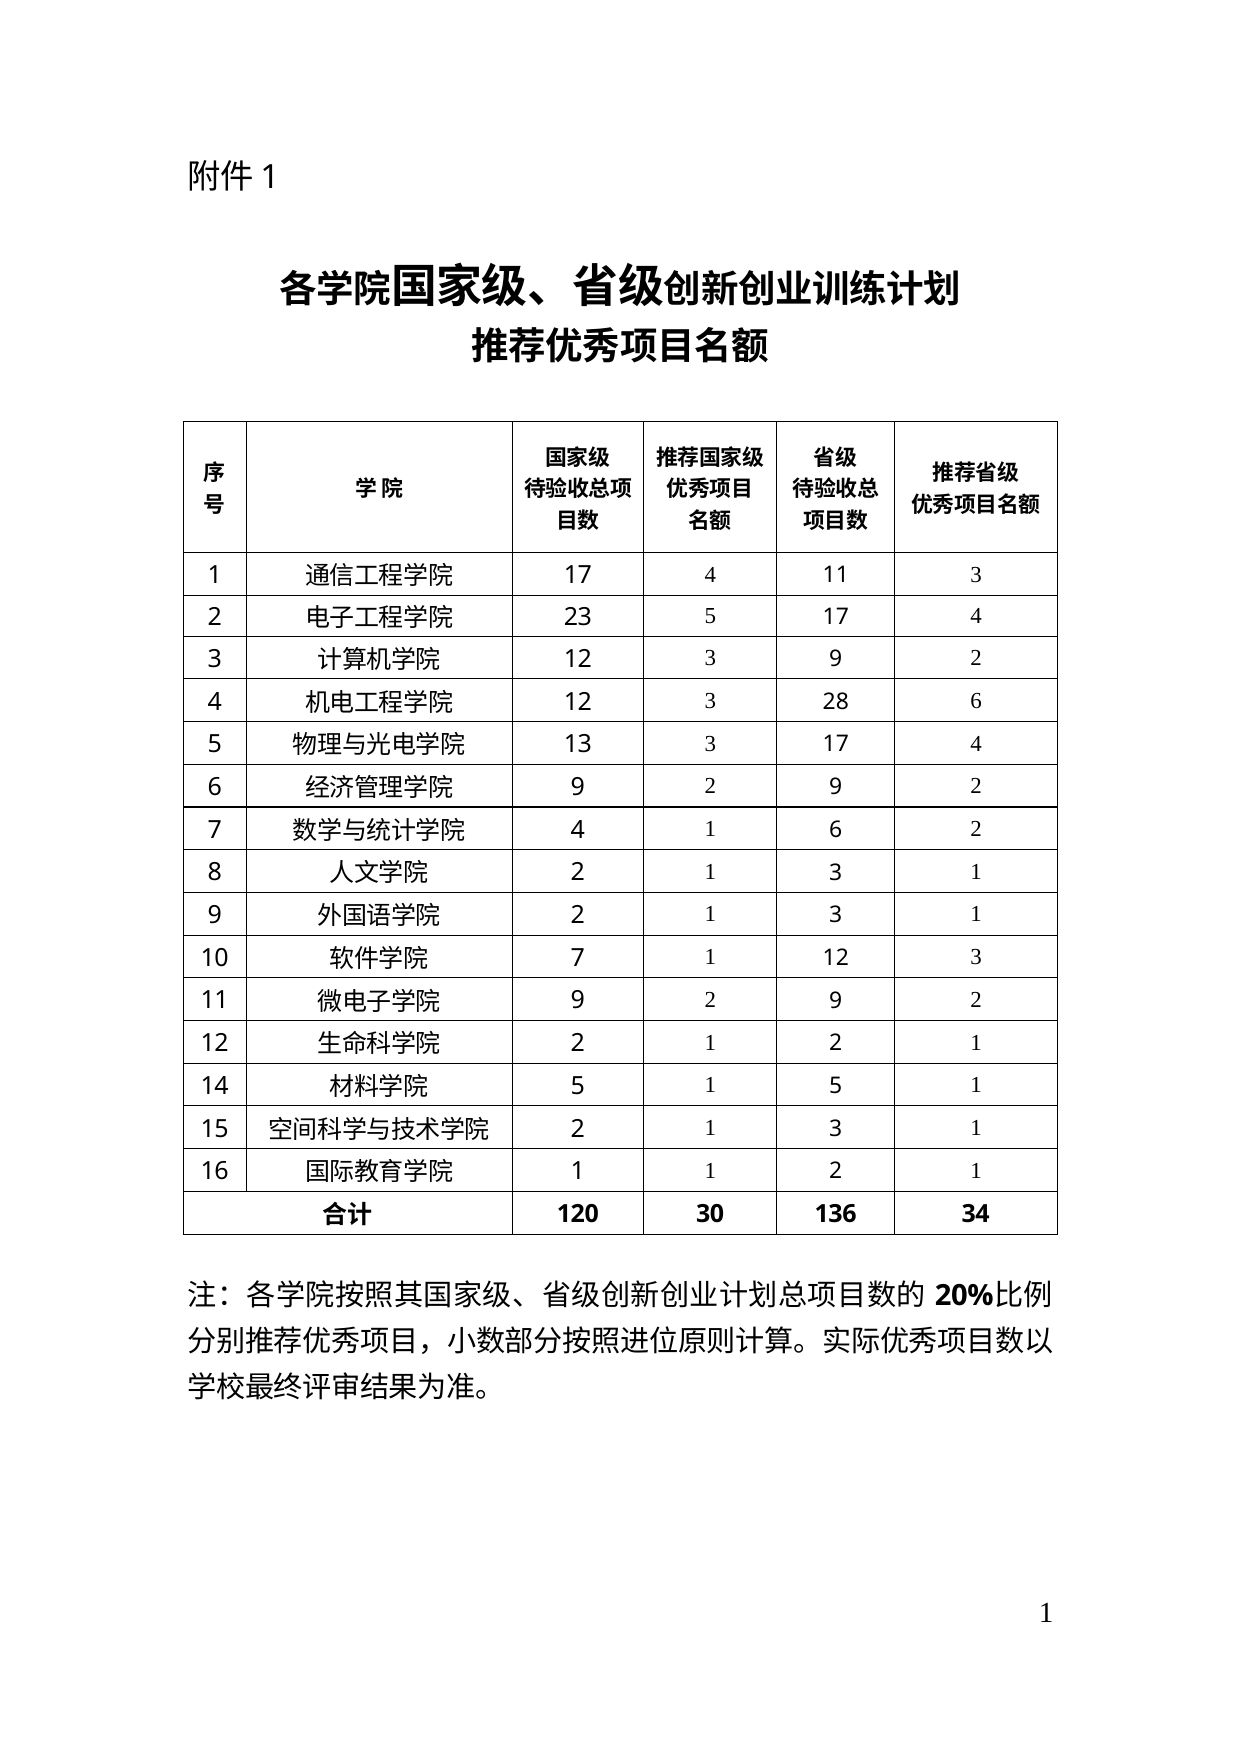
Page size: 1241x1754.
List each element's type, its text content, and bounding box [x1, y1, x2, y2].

table_header 推荐省级 优秀项目名额 [895, 422, 1057, 552]
table_cell 2 [895, 978, 1057, 1020]
table_cell 12 [513, 679, 643, 721]
table_cell 3 [895, 553, 1057, 595]
table_cell 5 [644, 596, 776, 636]
table_cell 微电子学院 [247, 978, 512, 1020]
text 推荐优秀项目名额 [187, 316, 1053, 370]
table_cell 材料学院 [247, 1064, 512, 1105]
table_cell 17 [513, 553, 643, 595]
table_cell 数学与统计学院 [247, 808, 512, 849]
table_cell 通信工程学院 [247, 553, 512, 595]
table_cell 1 [895, 1149, 1057, 1191]
table_cell 2 [513, 850, 643, 892]
table_header 序 号 [184, 422, 246, 552]
table_cell 1 [513, 1149, 643, 1191]
table_cell 4 [184, 679, 246, 721]
table_cell 9 [777, 978, 894, 1020]
table_cell 1 [895, 1021, 1057, 1063]
table_cell 1 [895, 1106, 1057, 1148]
table_cell 11 [777, 553, 894, 595]
table_cell 4 [895, 596, 1057, 636]
table_cell 1 [644, 1064, 776, 1105]
table_cell 4 [644, 553, 776, 595]
table_cell 5 [513, 1064, 643, 1105]
table_cell 2 [895, 765, 1057, 806]
table_cell 7 [184, 808, 246, 849]
table_cell 3 [777, 850, 894, 892]
table_cell 1 [644, 850, 776, 892]
table_cell 9 [184, 893, 246, 934]
table_cell 外国语学院 [247, 893, 512, 934]
text 各学院国家级、省级创新创业训练计划 [187, 249, 1053, 316]
table_cell 2 [513, 1021, 643, 1063]
table_cell 1 [895, 893, 1057, 934]
table_cell 3 [644, 722, 776, 764]
table_cell 1 [644, 1106, 776, 1148]
table_cell 生命科学院 [247, 1021, 512, 1063]
table_cell 30 [644, 1192, 776, 1233]
table_cell 11 [184, 978, 246, 1020]
table_cell 1 [644, 1021, 776, 1063]
table_cell 4 [513, 808, 643, 849]
table_cell 7 [513, 936, 643, 977]
table_cell 3 [777, 893, 894, 934]
table_cell 空间科学与技术学院 [247, 1106, 512, 1148]
table_cell 9 [777, 637, 894, 678]
table_cell 23 [513, 596, 643, 636]
table_cell 2 [513, 893, 643, 934]
table_cell 1 [644, 936, 776, 977]
table_cell 5 [777, 1064, 894, 1105]
table_cell 2 [895, 637, 1057, 678]
table_cell 3 [644, 637, 776, 678]
table_cell 8 [184, 850, 246, 892]
table_cell 13 [513, 722, 643, 764]
table_cell 2 [644, 765, 776, 806]
table_cell 9 [777, 765, 894, 806]
table_cell 合计 [184, 1192, 512, 1233]
text 附件1 [187, 150, 1053, 198]
table_cell 14 [184, 1064, 246, 1105]
table_cell 3 [895, 936, 1057, 977]
table_header 省级 待验收总项目数 [777, 422, 894, 552]
table_cell 3 [184, 637, 246, 678]
table_cell 经济管理学院 [247, 765, 512, 806]
table_cell 机电工程学院 [247, 679, 512, 721]
table_cell 16 [184, 1149, 246, 1191]
table_cell 软件学院 [247, 936, 512, 977]
table_cell 1 [644, 893, 776, 934]
table_cell 12 [513, 637, 643, 678]
table_cell 3 [777, 1106, 894, 1148]
table_cell 1 [895, 1064, 1057, 1105]
table_cell 12 [777, 936, 894, 977]
table_cell 2 [777, 1149, 894, 1191]
table_cell 1 [644, 1149, 776, 1191]
table_cell 1 [895, 850, 1057, 892]
table_cell 10 [184, 936, 246, 977]
table_cell 4 [895, 722, 1057, 764]
table_cell 2 [777, 1021, 894, 1063]
table_cell 2 [513, 1106, 643, 1148]
table_cell 2 [644, 978, 776, 1020]
table_header 推荐国家级优秀项目 名额 [644, 422, 776, 552]
table_header 学 院 [247, 422, 512, 552]
table_cell 3 [644, 679, 776, 721]
table_cell 2 [184, 596, 246, 636]
table_header 国家级 待验收总项目数 [513, 422, 643, 552]
table_cell 计算机学院 [247, 637, 512, 678]
table_cell 9 [513, 978, 643, 1020]
table_cell 1 [644, 808, 776, 849]
table_cell 12 [184, 1021, 246, 1063]
table_cell 17 [777, 722, 894, 764]
table_cell 6 [777, 808, 894, 849]
table_cell 电子工程学院 [247, 596, 512, 636]
table_cell 人文学院 [247, 850, 512, 892]
text 注：各学院按照其国家级、省级创新创业计划总项目数的20%比例分别推荐优秀项目，小数部分按照进位原则计算。实际优秀项目数以学校最终评审结果为准。 [187, 1269, 1053, 1406]
table_cell 2 [895, 808, 1057, 849]
table_cell 17 [777, 596, 894, 636]
table_cell 国际教育学院 [247, 1149, 512, 1191]
table_cell 6 [184, 765, 246, 806]
table_cell 28 [777, 679, 894, 721]
table_cell 6 [895, 679, 1057, 721]
table_cell 15 [184, 1106, 246, 1148]
table_cell 物理与光电学院 [247, 722, 512, 764]
table_cell 9 [513, 765, 643, 806]
table_cell 5 [184, 722, 246, 764]
table_cell 34 [895, 1192, 1057, 1233]
table_cell 120 [513, 1192, 643, 1233]
table_cell 136 [777, 1192, 894, 1233]
table_cell 1 [184, 553, 246, 595]
